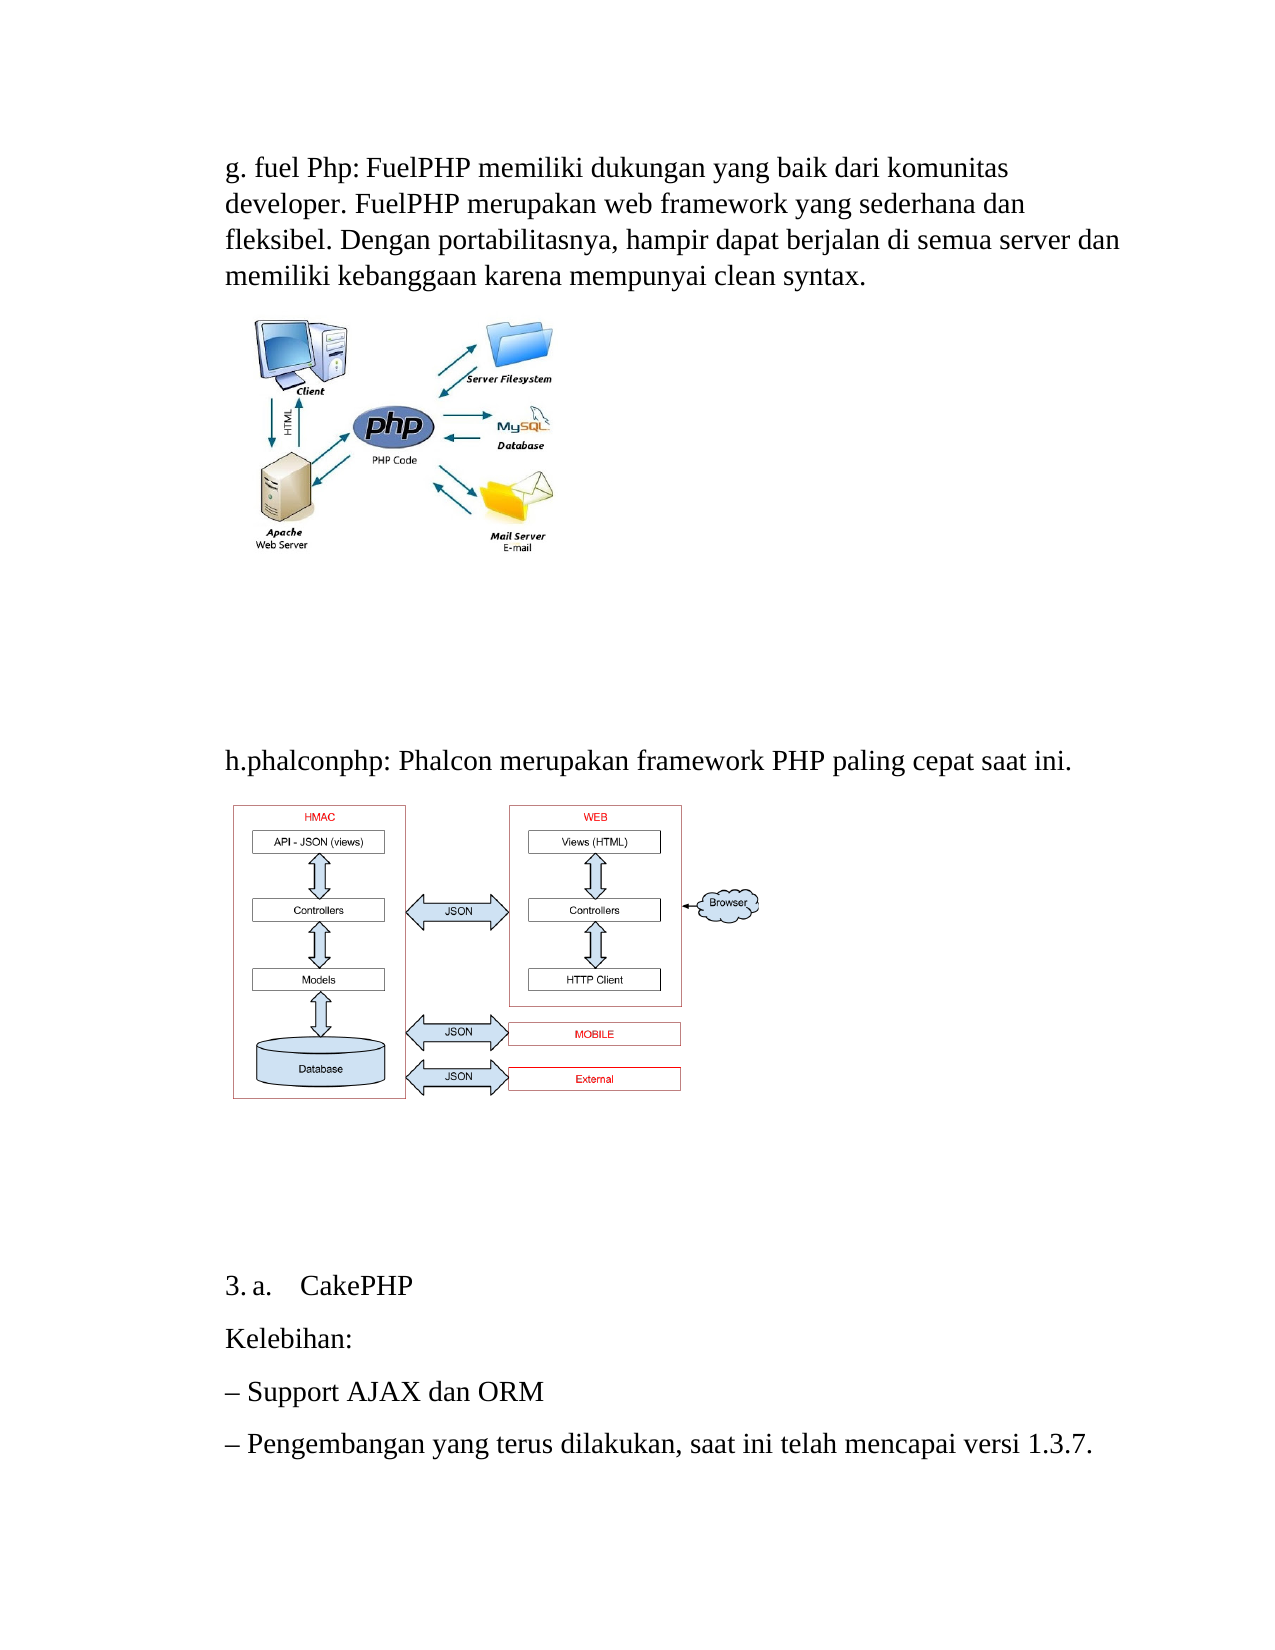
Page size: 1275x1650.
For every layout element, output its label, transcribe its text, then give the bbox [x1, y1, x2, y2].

text Kelebihan: [225, 1321, 1125, 1354]
text 3. a. CakePHP [225, 1268, 1125, 1302]
picture [225, 294, 586, 566]
text – Pengembangan yang terus dilakukan, saat ini telah mencapai versi 1.3.7. [225, 1426, 1125, 1460]
list g. fuel Php: FuelPHP memiliki dukungan yang baik dari komunitas developer. FuelPHP merupakan web framework yang sederhana dan fleksibel. Dengan portabilitasnya, hampir dapat berjalan di semua server dan memiliki kebanggaan karena mempunyai clean syntax. [225, 150, 1125, 292]
text – Support AJAX dan ORM [225, 1374, 1125, 1407]
text h.phalconphp: Phalcon merupakan framework PHP paling cepat saat ini. [225, 743, 1125, 777]
picture [225, 796, 759, 1197]
